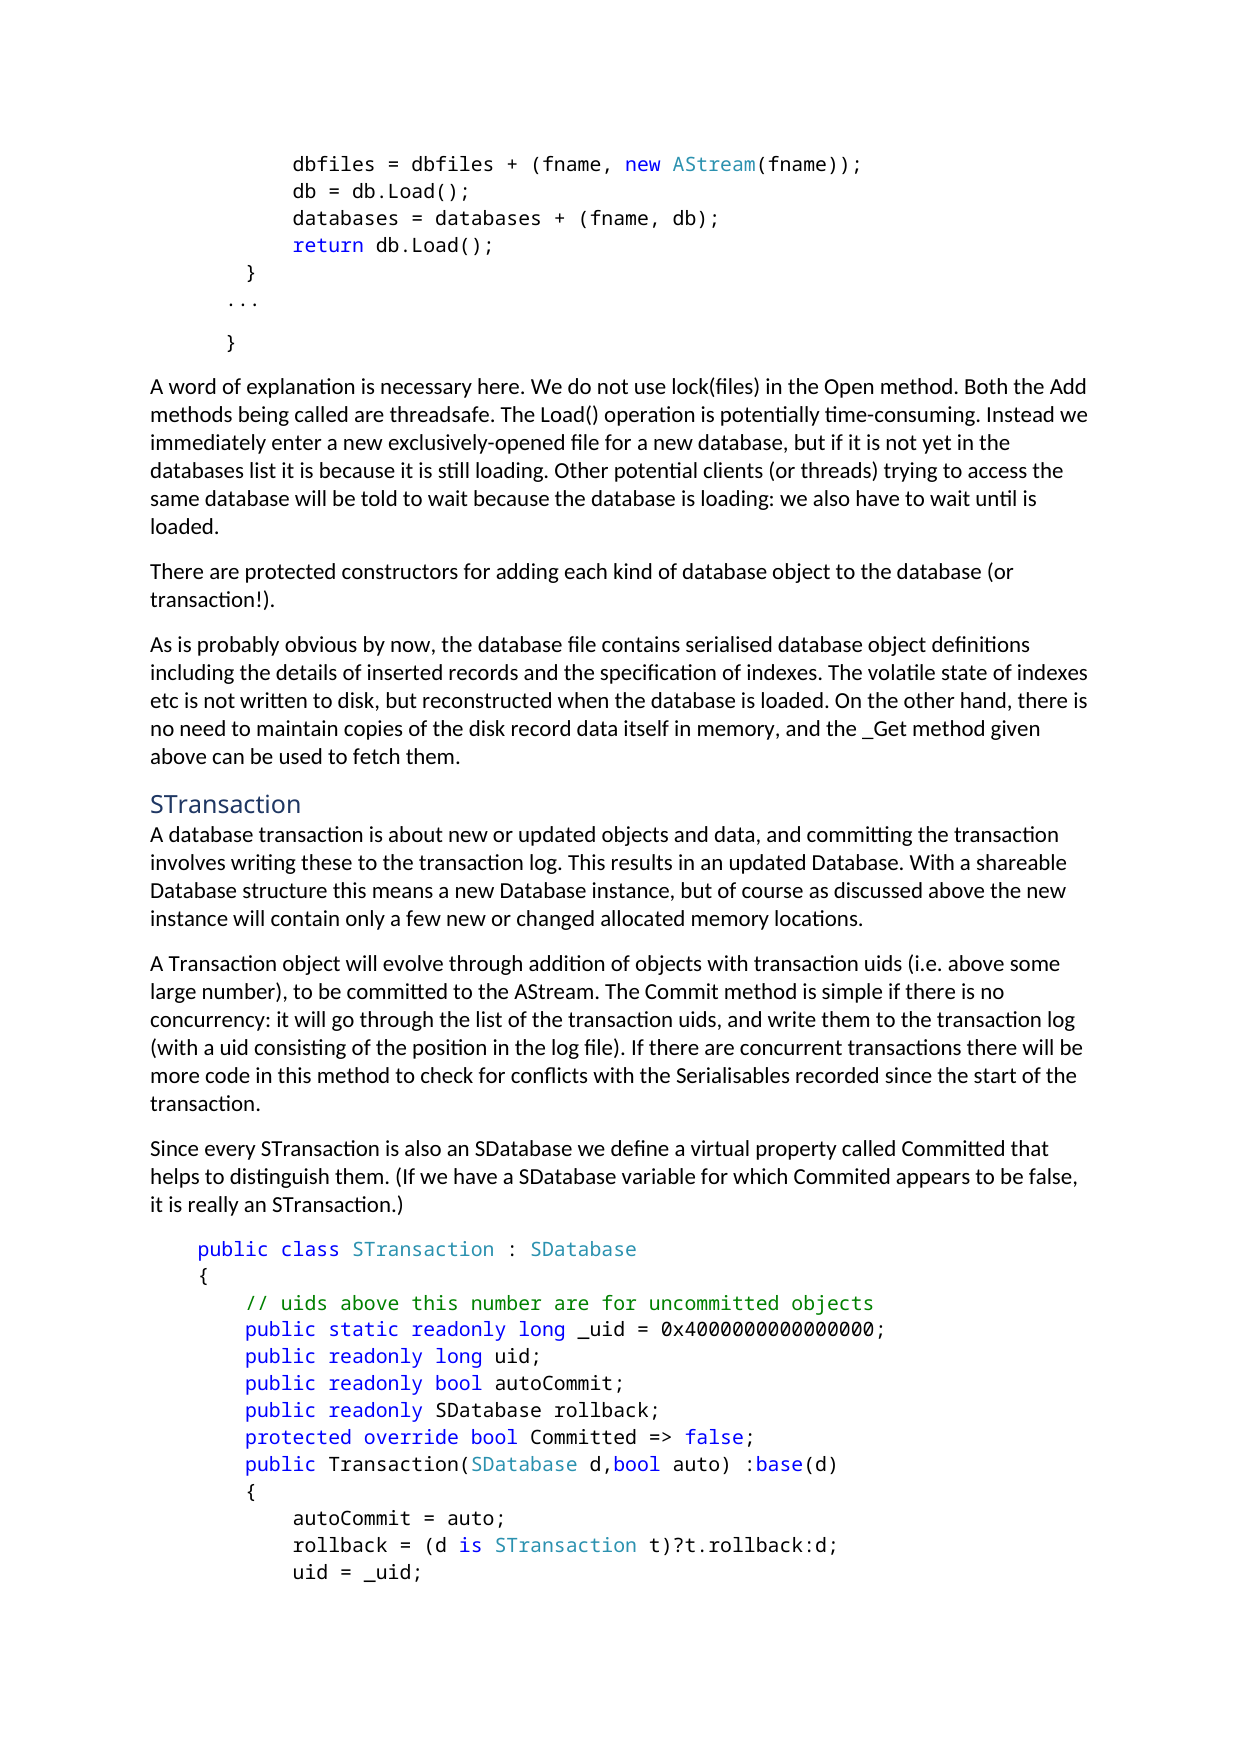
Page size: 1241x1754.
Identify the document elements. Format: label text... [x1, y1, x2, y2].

text } [150, 258, 1090, 285]
text uid = _uid; [150, 1558, 1090, 1586]
text { [150, 1478, 1090, 1504]
text databases = databases + (fname, db); [150, 204, 1090, 231]
text A word of explanation is necessary here. We do not use lock(files) in the Open method. Both the Add methods being called are threadsafe. The Load() operation is potentially time-consuming. Instead we immediately enter a new exclusively-opened file for a new database, but if it is not yet in the databases list it is because it is still loading. Other potential clients (or threads) trying to access the same database will be told to wait because the database is loading: we also have to wait until is loaded. [150, 372, 1090, 540]
text As is probably obvious by now, the database file contains serialised database object definitions including the details of inserted records and the specification of indexes. The volatile state of indexes etc is not written to disk, but reconstructed when the database is loaded. On the other hand, there is no need to maintain copies of the disk record data itself in memory, and the _Get method given above can be used to fetch them. [150, 630, 1090, 770]
text public readonly bool autoCommit; [150, 1370, 1090, 1397]
text public static readonly long _uid = 0x4000000000000000; [150, 1316, 1090, 1343]
text autoCommit = auto; [150, 1504, 1090, 1532]
text public Transaction(SDatabase d,bool auto) :base(d) [150, 1451, 1090, 1478]
text public class STransaction : SDatabase [150, 1235, 1090, 1262]
text { [150, 1262, 1090, 1289]
text return db.Load(); [150, 231, 1090, 258]
text dbfiles = dbfiles + (fname, new AStream(fname)); [150, 150, 1090, 177]
text protected override bool Committed => false; [150, 1424, 1090, 1451]
text // uids above this number are for uncommitted objects [150, 1289, 1090, 1316]
text A Transaction object will evolve through addition of objects with transaction uids (i.e. above some large number), to be committed to the AStream. The Commit method is simple if there is no concurrency: it will go through the list of the transaction uids, and write them to the transaction log (with a uid consisting of the position in the log file). If there are concurrent transactions there will be more code in this method to check for conflicts with the Serialisables recorded since the start of the transaction. [150, 949, 1090, 1117]
subtitle STransaction [150, 786, 1090, 821]
text There are protected constructors for adding each kind of database object to the database (or transaction!). [150, 557, 1090, 613]
text public readonly SDatabase rollback; [150, 1397, 1090, 1424]
text } [150, 328, 1090, 356]
text Since every STransaction is also an SDatabase we define a virtual property called Committed that helps to distinguish them. (If we have a SDatabase variable for which Commited appears to be false, it is really an STransaction.) [150, 1134, 1090, 1218]
text public readonly long uid; [150, 1343, 1090, 1370]
text A database transaction is about new or updated objects and data, and committing the transaction involves writing these to the transaction log. This results in an updated Database. With a shareable Database structure this means a new Database instance, but of course as discussed above the new instance will contain only a few new or changed allocated memory locations. [150, 821, 1090, 933]
text db = db.Load(); [150, 177, 1090, 204]
text ... [150, 285, 1090, 312]
text rollback = (d is STransaction t)?t.rollback:d; [150, 1532, 1090, 1558]
